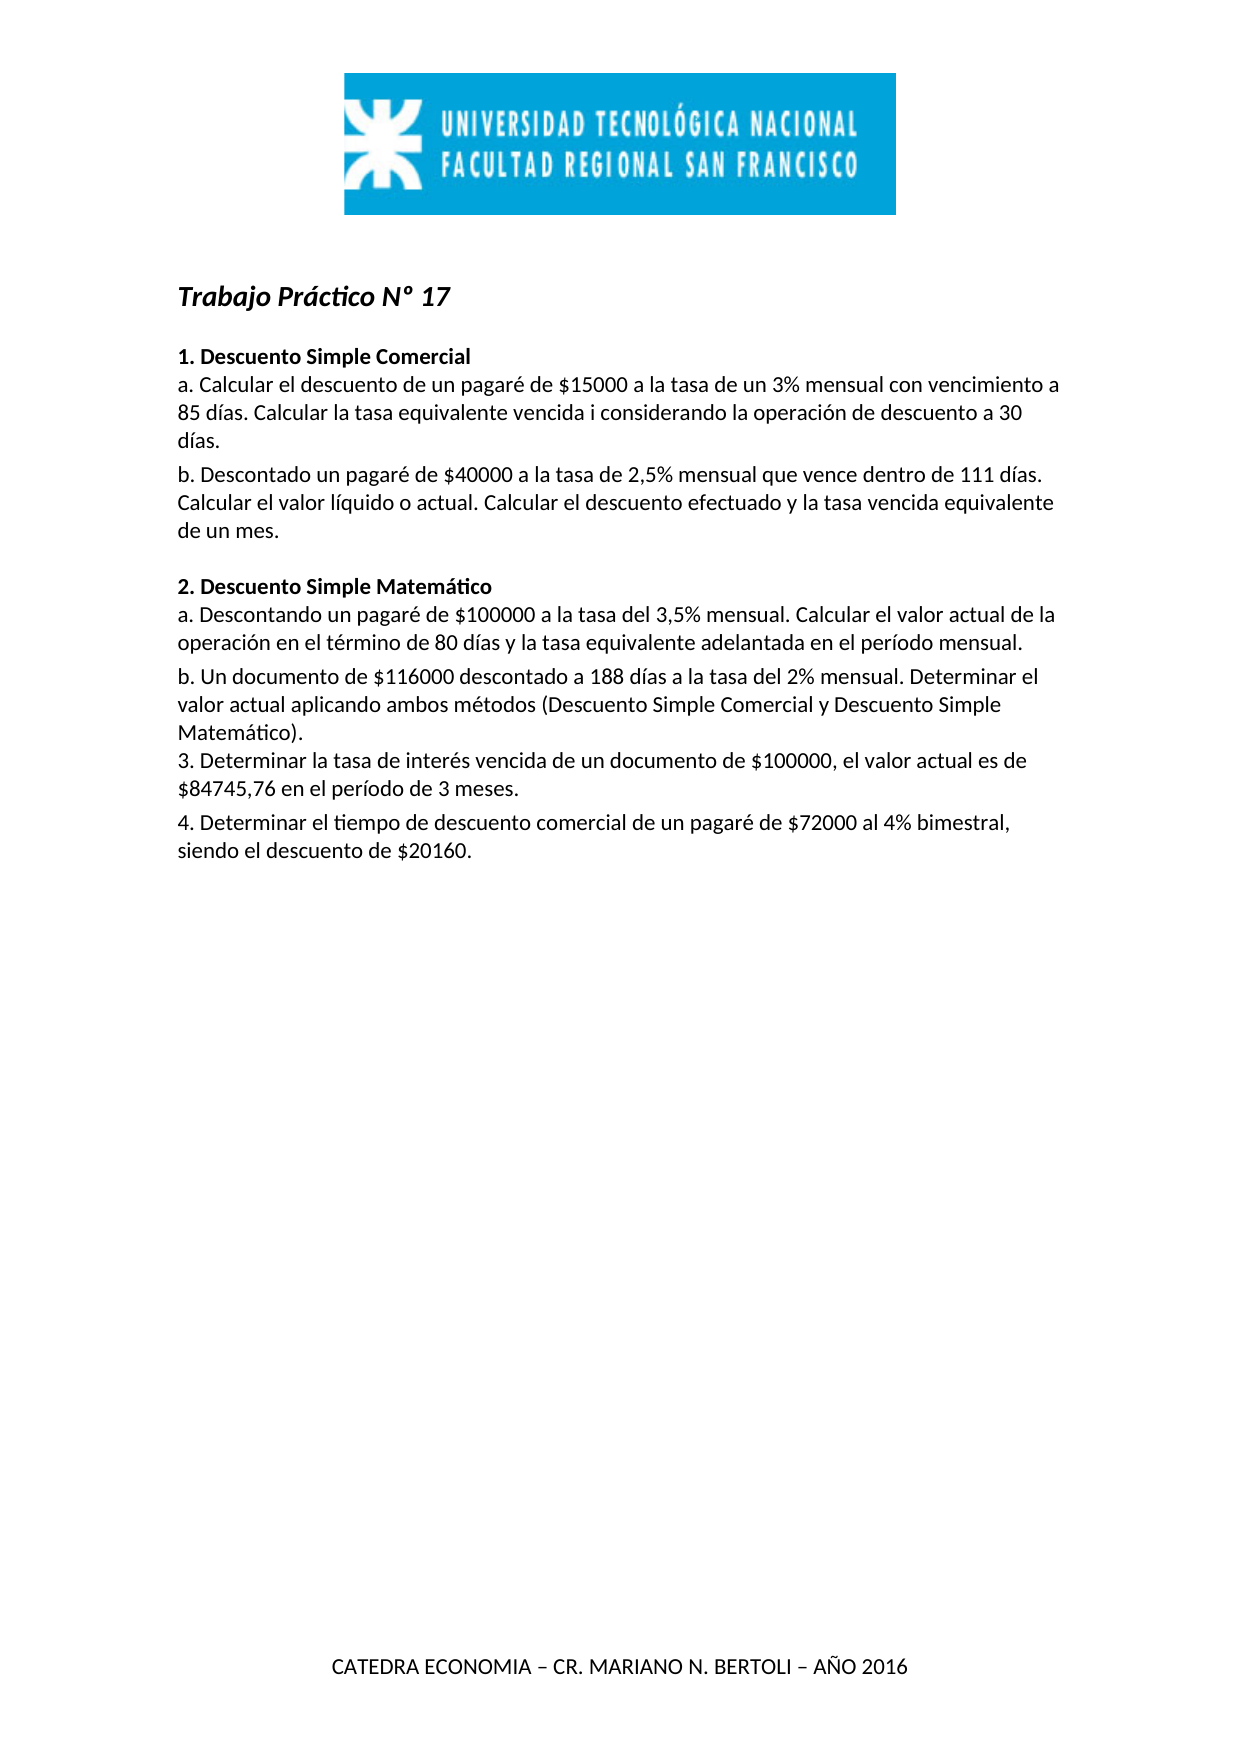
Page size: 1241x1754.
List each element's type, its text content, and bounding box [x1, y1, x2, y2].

picture [633, 152, 644, 177]
picture [471, 151, 479, 178]
picture [705, 111, 709, 136]
picture [453, 151, 464, 178]
text a. Descontando un pagaré de $100000 a la tasa del 3,5% mensual. Calcular el valor actual de la operación en el término de 80 días y la tasa equivalente adelantada en el período mensual. [177, 600, 1063, 656]
text b. Un documento de $116000 descontado a 188 días a la tasa del 2% mensual. Determinar el valor actual aplicando ambos métodos (Descuento Simple Comercial y Descuento Simple Matemático). [177, 662, 1063, 747]
text 3. Determinar la tasa de interés vencida de un documento de $100000, el valor actual es de $84745,76 en el período de 3 meses. [177, 747, 1063, 803]
text 4. Determinar el tiempo de descuento comercial de un pagaré de $72000 al 4% bimestral, siendo el descuento de $20160. [177, 808, 1063, 864]
picture [610, 111, 618, 137]
picture [442, 151, 450, 177]
picture [749, 151, 759, 177]
picture [544, 111, 554, 137]
picture [483, 152, 493, 178]
picture [596, 111, 606, 136]
picture [665, 151, 673, 177]
text Trabajo Práctico Nº 17 [177, 278, 1063, 314]
picture [727, 111, 738, 137]
text b. Descontado un pagaré de $40000 a la tasa de 2,5% mensual que vence dentro de 111 días. Calcular el valor líquido o actual. Calcular el descuento efectuado y la tasa vencida equivalente de un mes. [177, 460, 1063, 544]
picture [442, 111, 453, 137]
picture [796, 151, 805, 178]
picture [522, 111, 530, 137]
picture [738, 151, 745, 177]
picture [498, 151, 506, 177]
picture [804, 111, 815, 137]
picture [832, 151, 842, 178]
picture [690, 111, 700, 137]
picture [766, 111, 776, 136]
picture [525, 151, 536, 177]
picture [715, 111, 723, 137]
picture [810, 151, 814, 177]
picture [764, 151, 775, 177]
picture [819, 151, 827, 178]
picture [497, 111, 505, 137]
picture [635, 111, 659, 137]
picture [580, 152, 588, 177]
picture [344, 99, 422, 190]
text a. Calcular el descuento de un pagaré de $15000 a la tasa de un 3% mensual con vencimiento a 85 días. Calcular la tasa equivalente vencida i considerando la operación de descuento a 30 días. [177, 370, 1063, 454]
picture [697, 151, 708, 177]
picture [456, 111, 468, 137]
picture [713, 151, 724, 177]
text 2. Descuento Simple Matemático [177, 572, 1063, 600]
picture [620, 111, 631, 137]
picture [558, 111, 569, 137]
picture [647, 151, 659, 177]
picture [606, 150, 611, 177]
picture [574, 111, 584, 136]
picture [663, 111, 670, 137]
picture [543, 151, 553, 177]
picture [618, 151, 629, 178]
picture [819, 111, 830, 136]
picture [674, 103, 686, 137]
text 1. Descuento Simple Comercial [177, 342, 1063, 370]
picture [849, 111, 856, 137]
picture [834, 111, 846, 136]
picture [686, 151, 694, 178]
picture [511, 151, 520, 177]
picture [781, 111, 791, 137]
picture [482, 111, 493, 136]
picture [565, 151, 575, 177]
picture [591, 151, 603, 178]
picture [780, 151, 791, 177]
picture [508, 111, 518, 136]
picture [846, 151, 856, 178]
picture [751, 111, 762, 136]
picture [472, 111, 476, 136]
